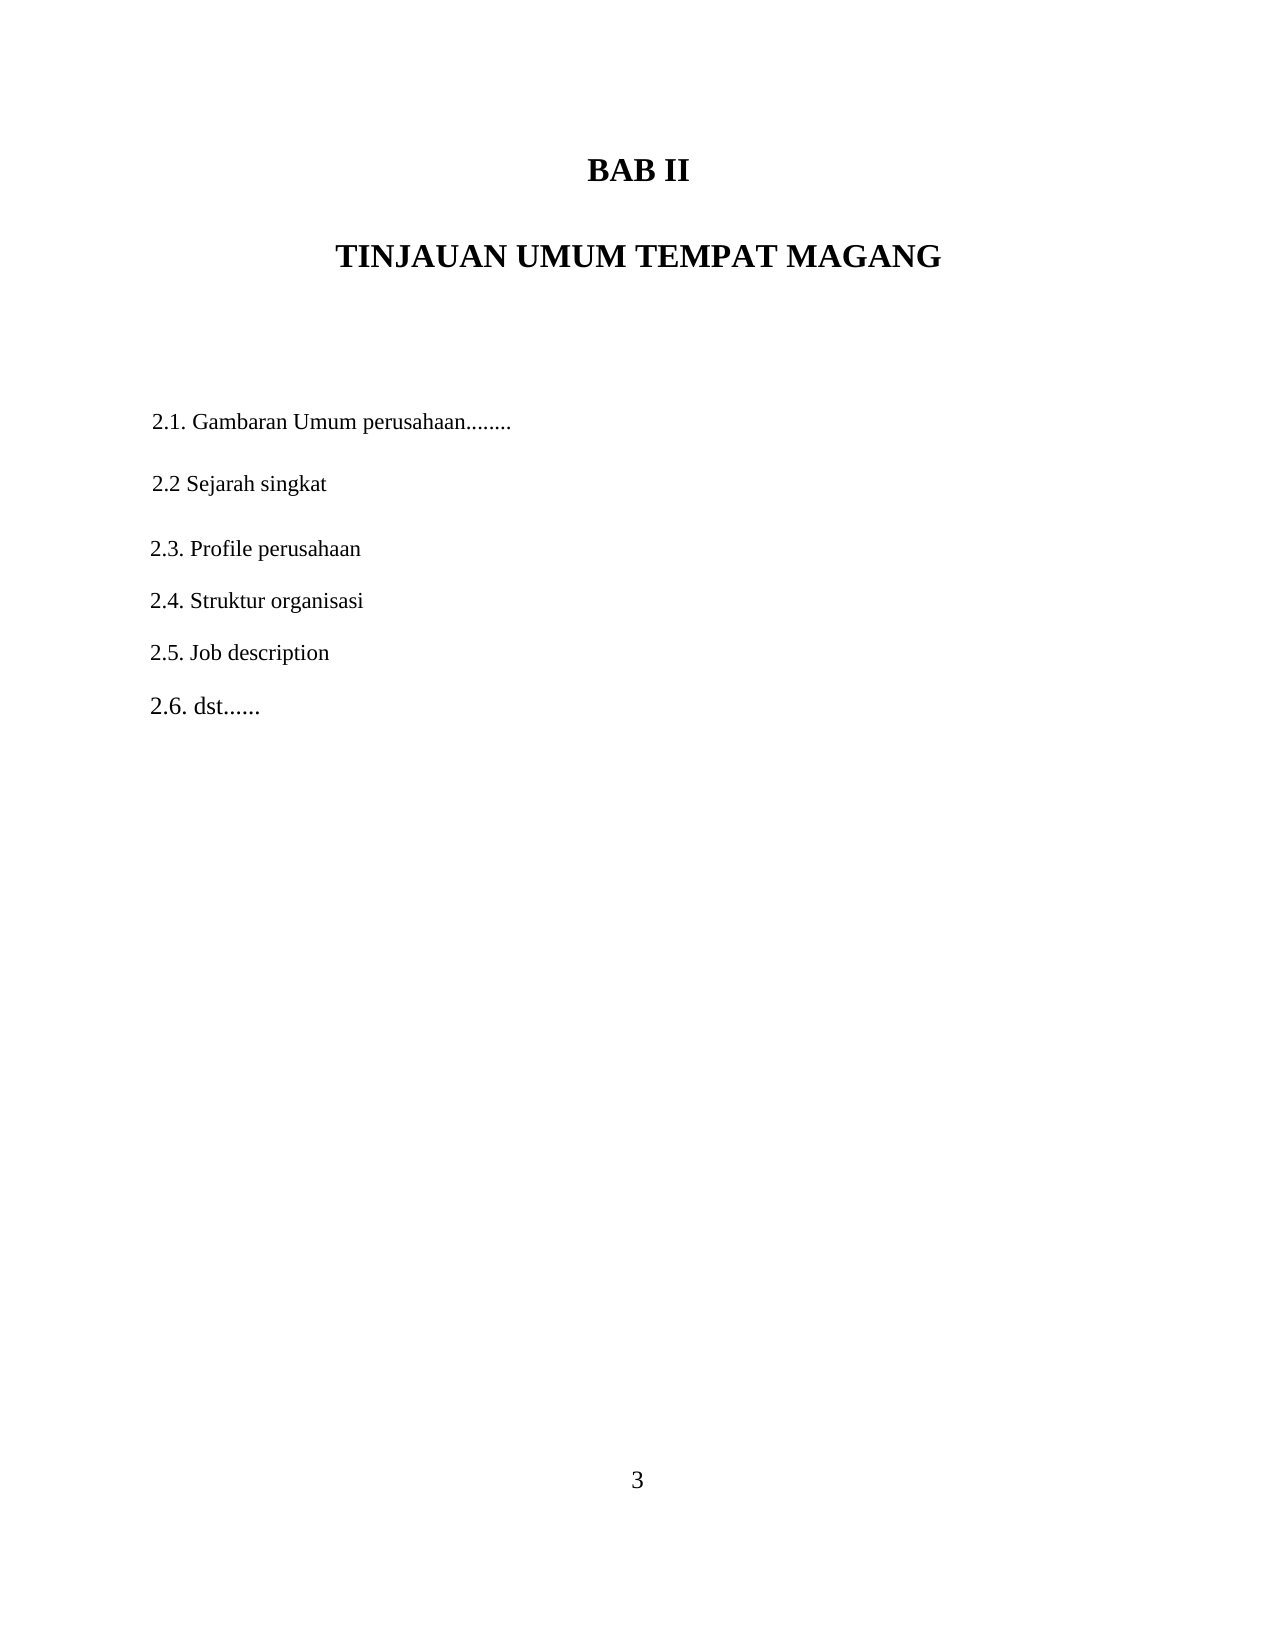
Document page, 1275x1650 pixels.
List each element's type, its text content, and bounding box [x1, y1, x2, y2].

subtitle 2.1. Gambaran Umum perusahaan........ [152, 408, 1125, 434]
subtitle 2.2 Sejarah singkat [152, 470, 1125, 496]
text 2.3. Profile perusahaan [150, 535, 1125, 561]
text 2.5. Job description [150, 639, 1125, 665]
subtitle BAB II [152, 150, 1125, 188]
text 2.6. dst...... [150, 691, 1125, 720]
text 2.4. Struktur organisasi [150, 587, 1125, 613]
subtitle TINJAUAN UMUM TEMPAT MAGANG [152, 236, 1125, 274]
